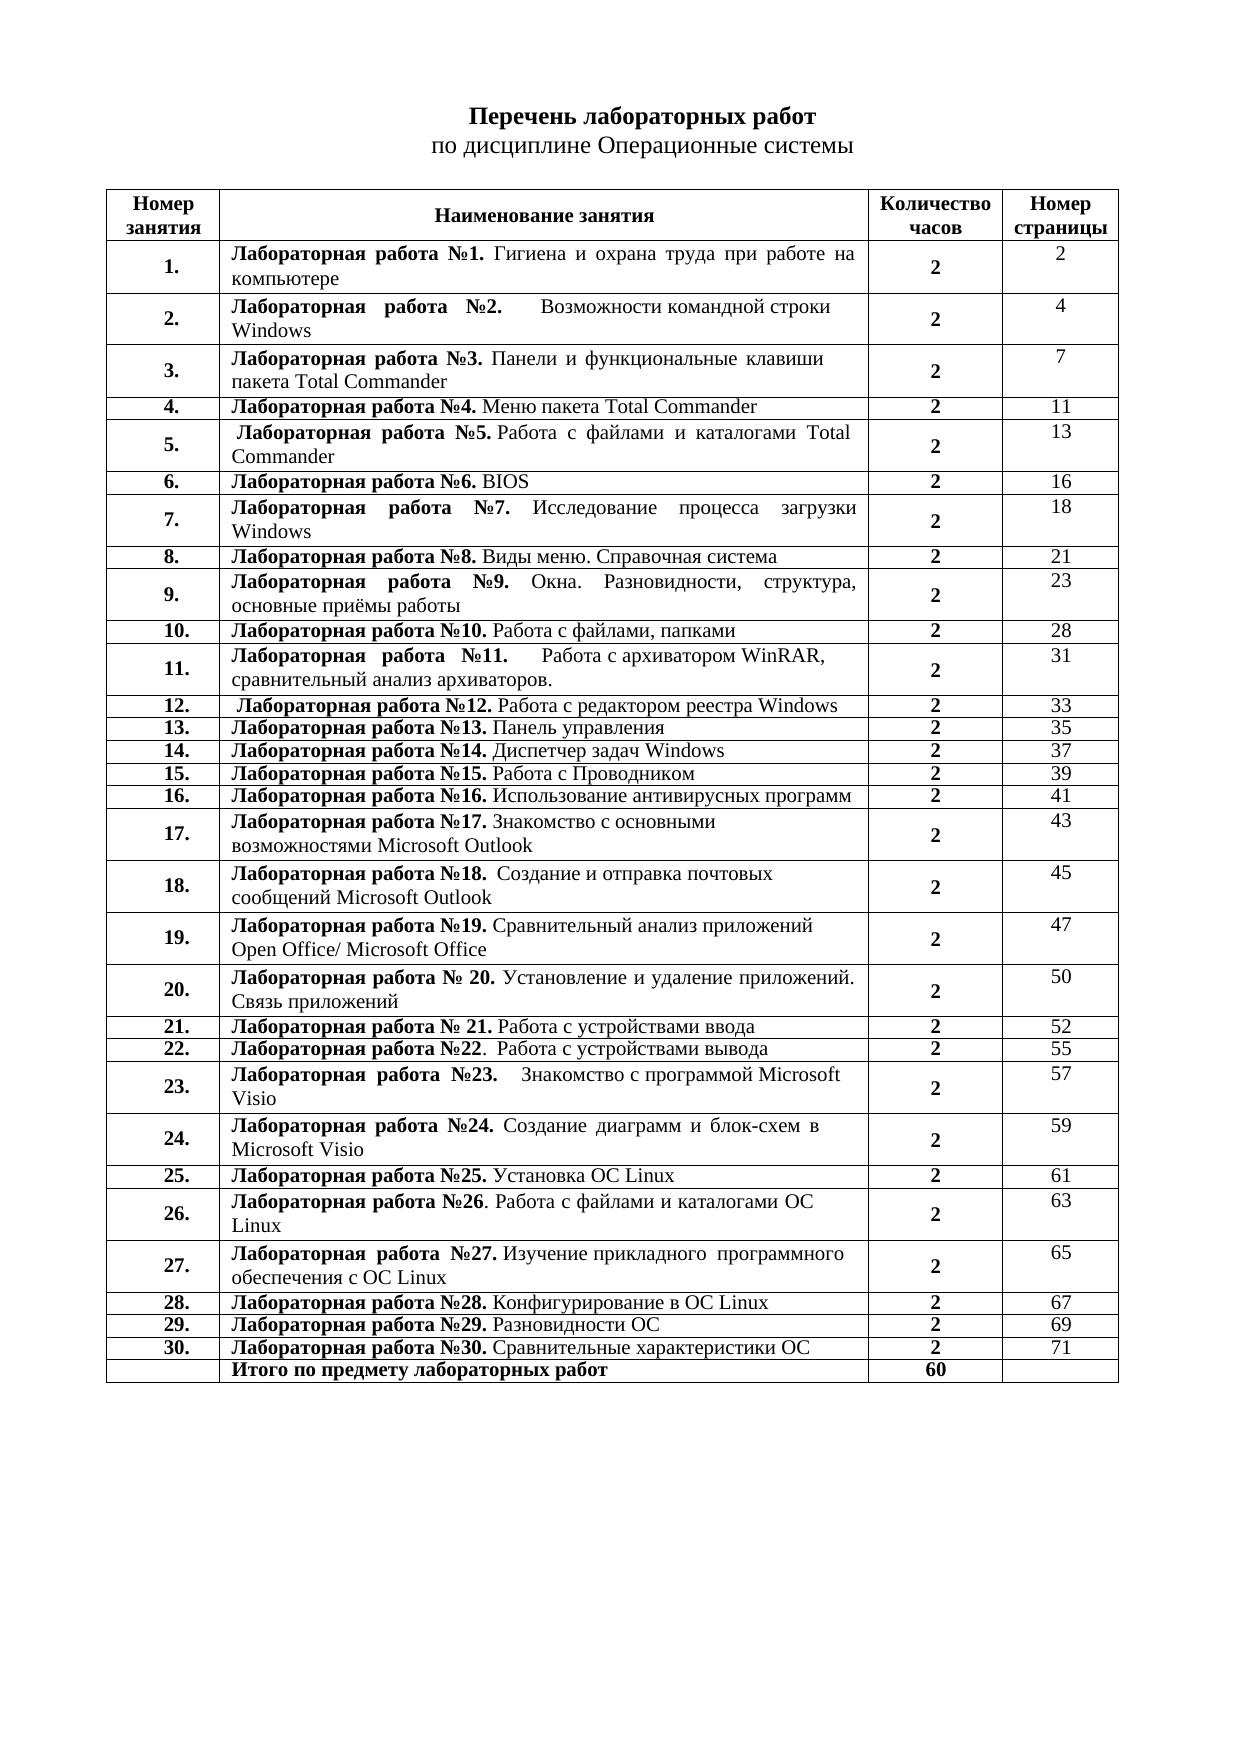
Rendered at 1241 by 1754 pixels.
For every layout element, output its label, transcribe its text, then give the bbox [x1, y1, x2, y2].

table_cell 5. [107, 420, 219, 471]
table_cell Лабораторная работа №17. Знакомство с основными возможностями Microsoft Outlook [220, 809, 868, 859]
table_cell 18 [1003, 495, 1118, 546]
table_cell Лабораторная работа №3. Панели и функциональные клавиши пакета Total Commander [220, 345, 868, 397]
table_cell Лабораторная работа № 20. Установление и удаление приложений. Связь приложений [220, 965, 868, 1016]
table_cell 11 [1003, 398, 1118, 419]
table_cell [1003, 1360, 1118, 1382]
table_cell 6. [107, 472, 219, 493]
table_cell 20. [107, 965, 219, 1016]
table_cell 21 [1003, 547, 1118, 568]
table_cell 71 [1003, 1338, 1118, 1359]
table_cell 21. [107, 1017, 219, 1038]
table_cell Лабораторная работа №28. Конфигурирование в ОС Linux [220, 1293, 868, 1314]
table_cell 45 [1003, 861, 1118, 912]
table_cell 60 [869, 1360, 1002, 1382]
table_cell 2 [869, 965, 1002, 1016]
table_cell 7. [107, 495, 219, 546]
table_cell 15. [107, 764, 219, 785]
table_cell 2 [869, 809, 1002, 859]
table_cell 2 [869, 241, 1002, 292]
table_cell 23. [107, 1062, 219, 1113]
table_cell Лабораторная работа №19. Сравнительный анализ приложений Open Office/ Microsoft Office [220, 913, 868, 964]
table_cell 10. [107, 621, 219, 643]
table_cell Лабораторная работа №27. Изучение прикладного программного обеспечения с ОС Linux [220, 1241, 868, 1292]
table_cell 2 [869, 569, 1002, 620]
table_cell 2 [869, 398, 1002, 419]
table_cell Лабораторная работа №29. Разновидности ОС [220, 1315, 868, 1337]
table_cell 2 [869, 495, 1002, 546]
table_cell Лабораторная работа №30. Сравнительные характеристики ОС [220, 1338, 868, 1359]
table_cell 2 [869, 294, 1002, 344]
table_cell 50 [1003, 965, 1118, 1016]
table_cell 2 [869, 1241, 1002, 1292]
table_cell 26. [107, 1189, 219, 1239]
table_header Наименование занятия [220, 190, 868, 240]
table_cell 2 [869, 472, 1002, 493]
table_cell 19. [107, 913, 219, 964]
table_cell 11. [107, 644, 219, 695]
table_cell Лабораторная работа №24. Создание диаграмм и блок-схем в Microsoft Visio [220, 1114, 868, 1165]
table_cell 2 [869, 644, 1002, 695]
table_cell 2 [869, 861, 1002, 912]
table_cell 41 [1003, 786, 1118, 808]
table_cell 2 [869, 913, 1002, 964]
table_cell 2 [869, 1293, 1002, 1314]
text по дисциплине Операционные системы [257, 130, 1027, 159]
table_cell Лабораторная работа №12. Работа с редактором реестра Windows [220, 696, 868, 717]
table_cell Лабораторная работа №25. Установка ОС Linux [220, 1166, 868, 1188]
table_cell 4 [1003, 294, 1118, 344]
table_cell 8. [107, 547, 219, 568]
table_cell Лабораторная работа №14. Диспетчер задач Windows [220, 741, 868, 763]
table_cell Лабораторная работа №23. Знакомство с программой Microsoft Visio [220, 1062, 868, 1113]
table_cell 16. [107, 786, 219, 808]
table_cell Лабораторная работа №5. Работа с файлами и каталогами Total Commander [220, 420, 868, 471]
table_cell 57 [1003, 1062, 1118, 1113]
table_header Количество часов [869, 190, 1002, 240]
table_cell Лабораторная работа №7. Исследование процесса загрузки Windows [220, 495, 868, 546]
table_cell 2 [869, 547, 1002, 568]
table_cell 67 [1003, 1293, 1118, 1314]
table_cell Лабораторная работа №26. Работа с файлами и каталогами ОС Linux [220, 1189, 868, 1239]
table_header Номер занятия [107, 190, 219, 240]
table_cell Лабораторная работа №9. Окна. Разновидности, структура, основные приёмы работы [220, 569, 868, 620]
table_cell 2 [869, 741, 1002, 763]
table_cell 1. [107, 241, 219, 292]
table_cell 59 [1003, 1114, 1118, 1165]
table_cell Лабораторная работа № 21. Работа с устройствами ввода [220, 1017, 868, 1038]
table_cell 27. [107, 1241, 219, 1292]
table_cell 2 [869, 1017, 1002, 1038]
table_cell 2 [869, 1189, 1002, 1239]
table_cell 17. [107, 809, 219, 859]
table_cell [107, 1360, 219, 1382]
table_cell 2 [869, 718, 1002, 740]
table_cell 2 [869, 345, 1002, 397]
table_cell Лабораторная работа №6. BIOS [220, 472, 868, 493]
table_cell 2 [869, 786, 1002, 808]
table_cell Лабораторная работа №4. Меню пакета Total Commander [220, 398, 868, 419]
table_cell 3. [107, 345, 219, 397]
table_cell 63 [1003, 1189, 1118, 1239]
table_cell 65 [1003, 1241, 1118, 1292]
table_cell 7 [1003, 345, 1118, 397]
table_cell Лабораторная работа №13. Панель управления [220, 718, 868, 740]
table_cell 2 [869, 420, 1002, 471]
table_cell 2 [869, 1315, 1002, 1337]
table_cell 18. [107, 861, 219, 912]
table_cell 13. [107, 718, 219, 740]
table_cell 23 [1003, 569, 1118, 620]
table_cell 52 [1003, 1017, 1118, 1038]
table_cell 31 [1003, 644, 1118, 695]
table_cell 2 [869, 764, 1002, 785]
table_cell 28. [107, 1293, 219, 1314]
table_cell 14. [107, 741, 219, 763]
table_cell 16 [1003, 472, 1118, 493]
table_cell 2 [869, 1114, 1002, 1165]
table_cell 2 [869, 621, 1002, 643]
table_cell Лабораторная работа №10. Работа с файлами, папками [220, 621, 868, 643]
table_cell 61 [1003, 1166, 1118, 1188]
table_cell 43 [1003, 809, 1118, 859]
table_cell 2 [869, 1166, 1002, 1188]
table_cell Лабораторная работа №22. Работа с устройствами вывода [220, 1039, 868, 1061]
table_header Номер страницы [1003, 190, 1118, 240]
table_cell 29. [107, 1315, 219, 1337]
table_cell 24. [107, 1114, 219, 1165]
table_cell Лабораторная работа №18. Создание и отправка почтовых сообщений Microsoft Outlook [220, 861, 868, 912]
subtitle Перечень лабораторных работ [257, 102, 1027, 130]
table_cell 25. [107, 1166, 219, 1188]
table_cell 28 [1003, 621, 1118, 643]
table_cell 2 [869, 1338, 1002, 1359]
table_cell 55 [1003, 1039, 1118, 1061]
table_cell 69 [1003, 1315, 1118, 1337]
table_cell Лабораторная работа №8. Виды меню. Справочная система [220, 547, 868, 568]
table_cell 13 [1003, 420, 1118, 471]
table_cell 2 [869, 696, 1002, 717]
table_cell 47 [1003, 913, 1118, 964]
table_cell 2 [869, 1039, 1002, 1061]
table_cell 2 [869, 1062, 1002, 1113]
table_cell Лабораторная работа №2. Возможности командной строки Windows [220, 294, 868, 344]
table_cell 33 [1003, 696, 1118, 717]
table_cell Лабораторная работа №16. Использование антивирусных программ [220, 786, 868, 808]
table_cell 9. [107, 569, 219, 620]
table_cell 30. [107, 1338, 219, 1359]
table_cell Лабораторная работа №15. Работа с Проводником [220, 764, 868, 785]
table_cell Итого по предмету лабораторных работ [220, 1360, 868, 1382]
table_cell 12. [107, 696, 219, 717]
table_cell 4. [107, 398, 219, 419]
table_cell 2 [1003, 241, 1118, 292]
table_cell Лабораторная работа №11. Работа с архиватором WinRAR, сравнительный анализ архиваторов. [220, 644, 868, 695]
table_cell Лабораторная работа №1. Гигиена и охрана труда при работе на компьютере [220, 241, 868, 292]
table_cell 2. [107, 294, 219, 344]
table_cell 39 [1003, 764, 1118, 785]
table_cell 35 [1003, 718, 1118, 740]
table_cell 22. [107, 1039, 219, 1061]
table_cell 37 [1003, 741, 1118, 763]
